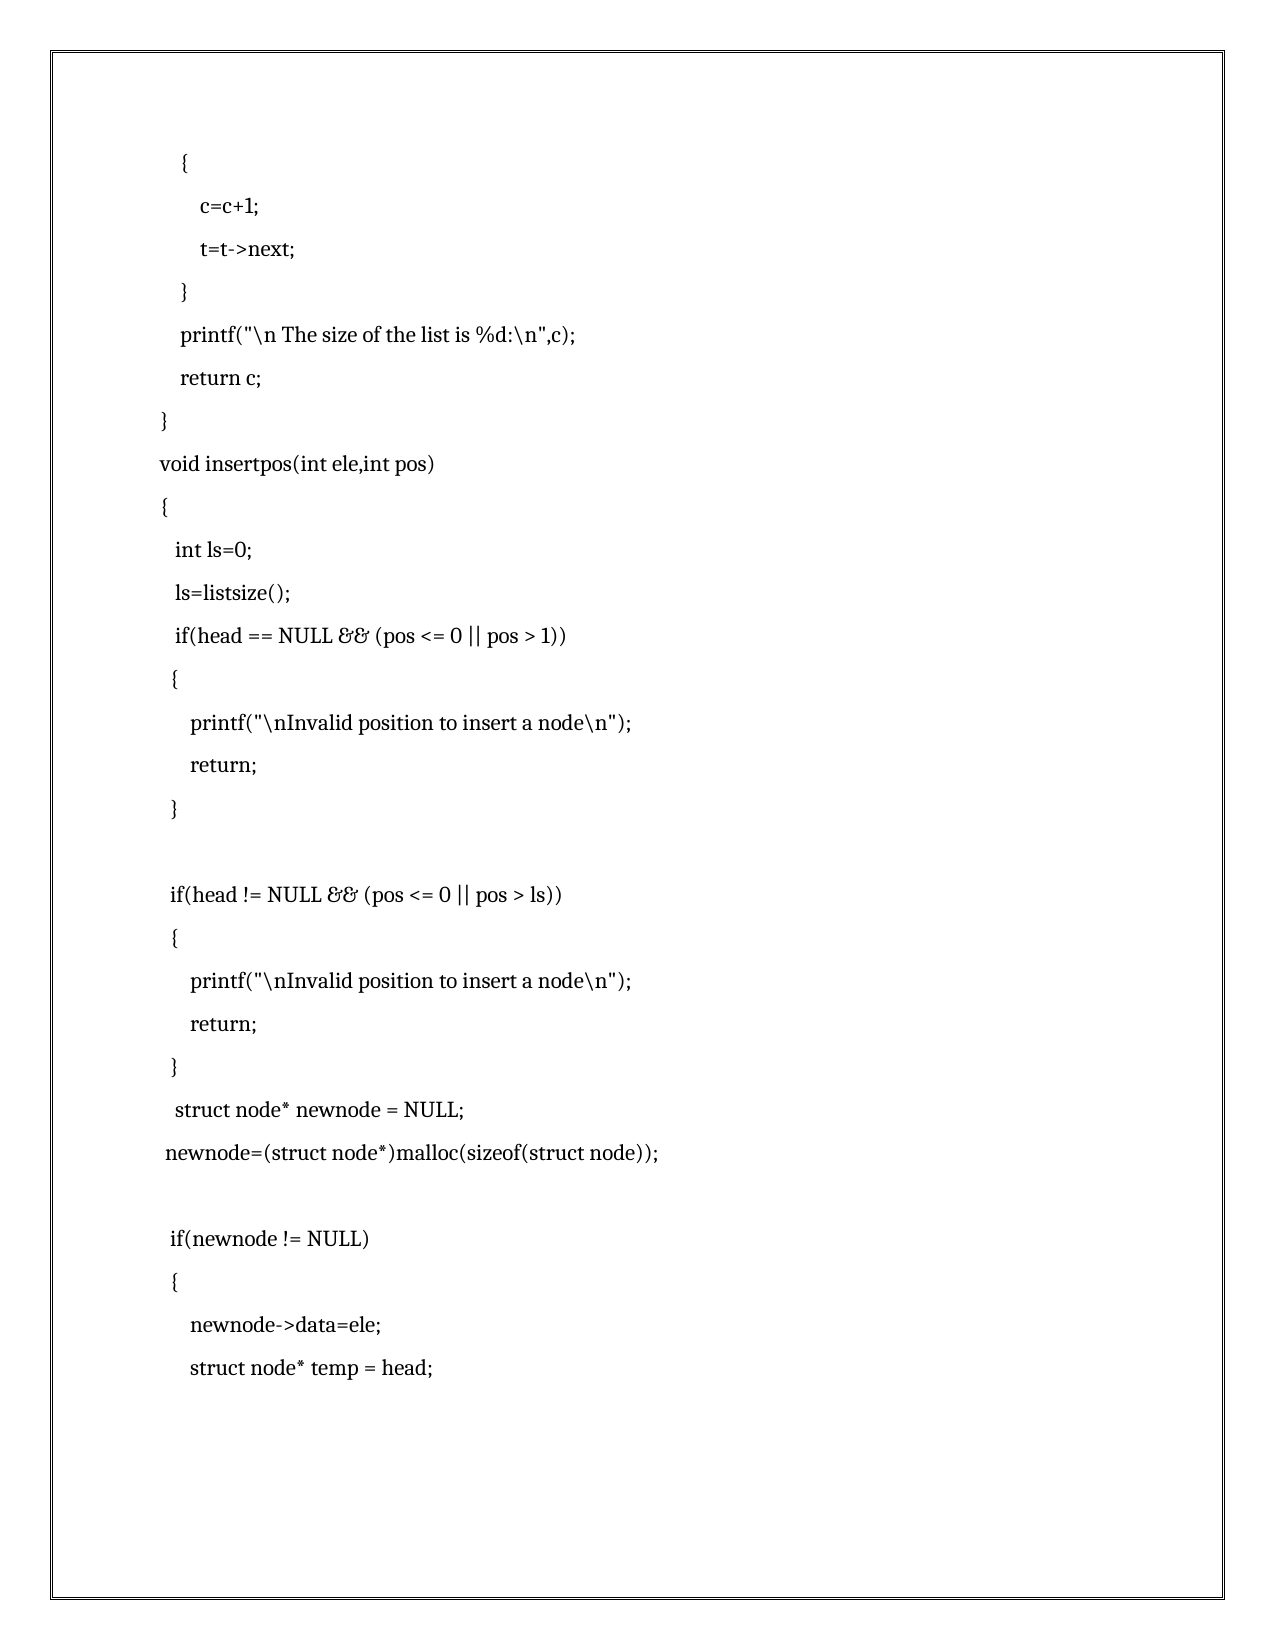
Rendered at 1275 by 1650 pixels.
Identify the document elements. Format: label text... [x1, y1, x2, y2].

text return c; [150, 365, 1125, 391]
text t=t->next; [150, 236, 1125, 262]
text { [150, 494, 1125, 521]
text struct node* temp = head; [150, 1354, 1125, 1381]
text return; [150, 752, 1125, 779]
text { [150, 150, 1125, 176]
text newnode=(struct node*)malloc(sizeof(struct node)); [150, 1139, 1125, 1166]
text return; [150, 1010, 1125, 1037]
text printf("\nInvalid position to insert a node\n"); [150, 967, 1125, 994]
text if(head == NULL && (pos <= 0 || pos > 1)) [150, 623, 1125, 649]
text if(head != NULL && (pos <= 0 || pos > ls)) [150, 881, 1125, 908]
text { [150, 666, 1125, 693]
text if(newnode != NULL) [150, 1226, 1125, 1252]
text } [150, 279, 1125, 305]
text } [150, 408, 1125, 434]
text struct node* newnode = NULL; [150, 1096, 1125, 1123]
text printf("\nInvalid position to insert a node\n"); [150, 709, 1125, 736]
text printf("\n The size of the list is %d:\n",c); [150, 322, 1125, 348]
text newnode->data=ele; [150, 1312, 1125, 1338]
text { [150, 1268, 1125, 1295]
text void insertpos(int ele,int pos) [150, 451, 1125, 477]
text } [150, 1053, 1125, 1080]
text int ls=0; [150, 537, 1125, 563]
text ls=listsize(); [150, 580, 1125, 607]
text } [150, 795, 1125, 822]
text { [150, 924, 1125, 951]
text c=c+1; [150, 193, 1125, 219]
